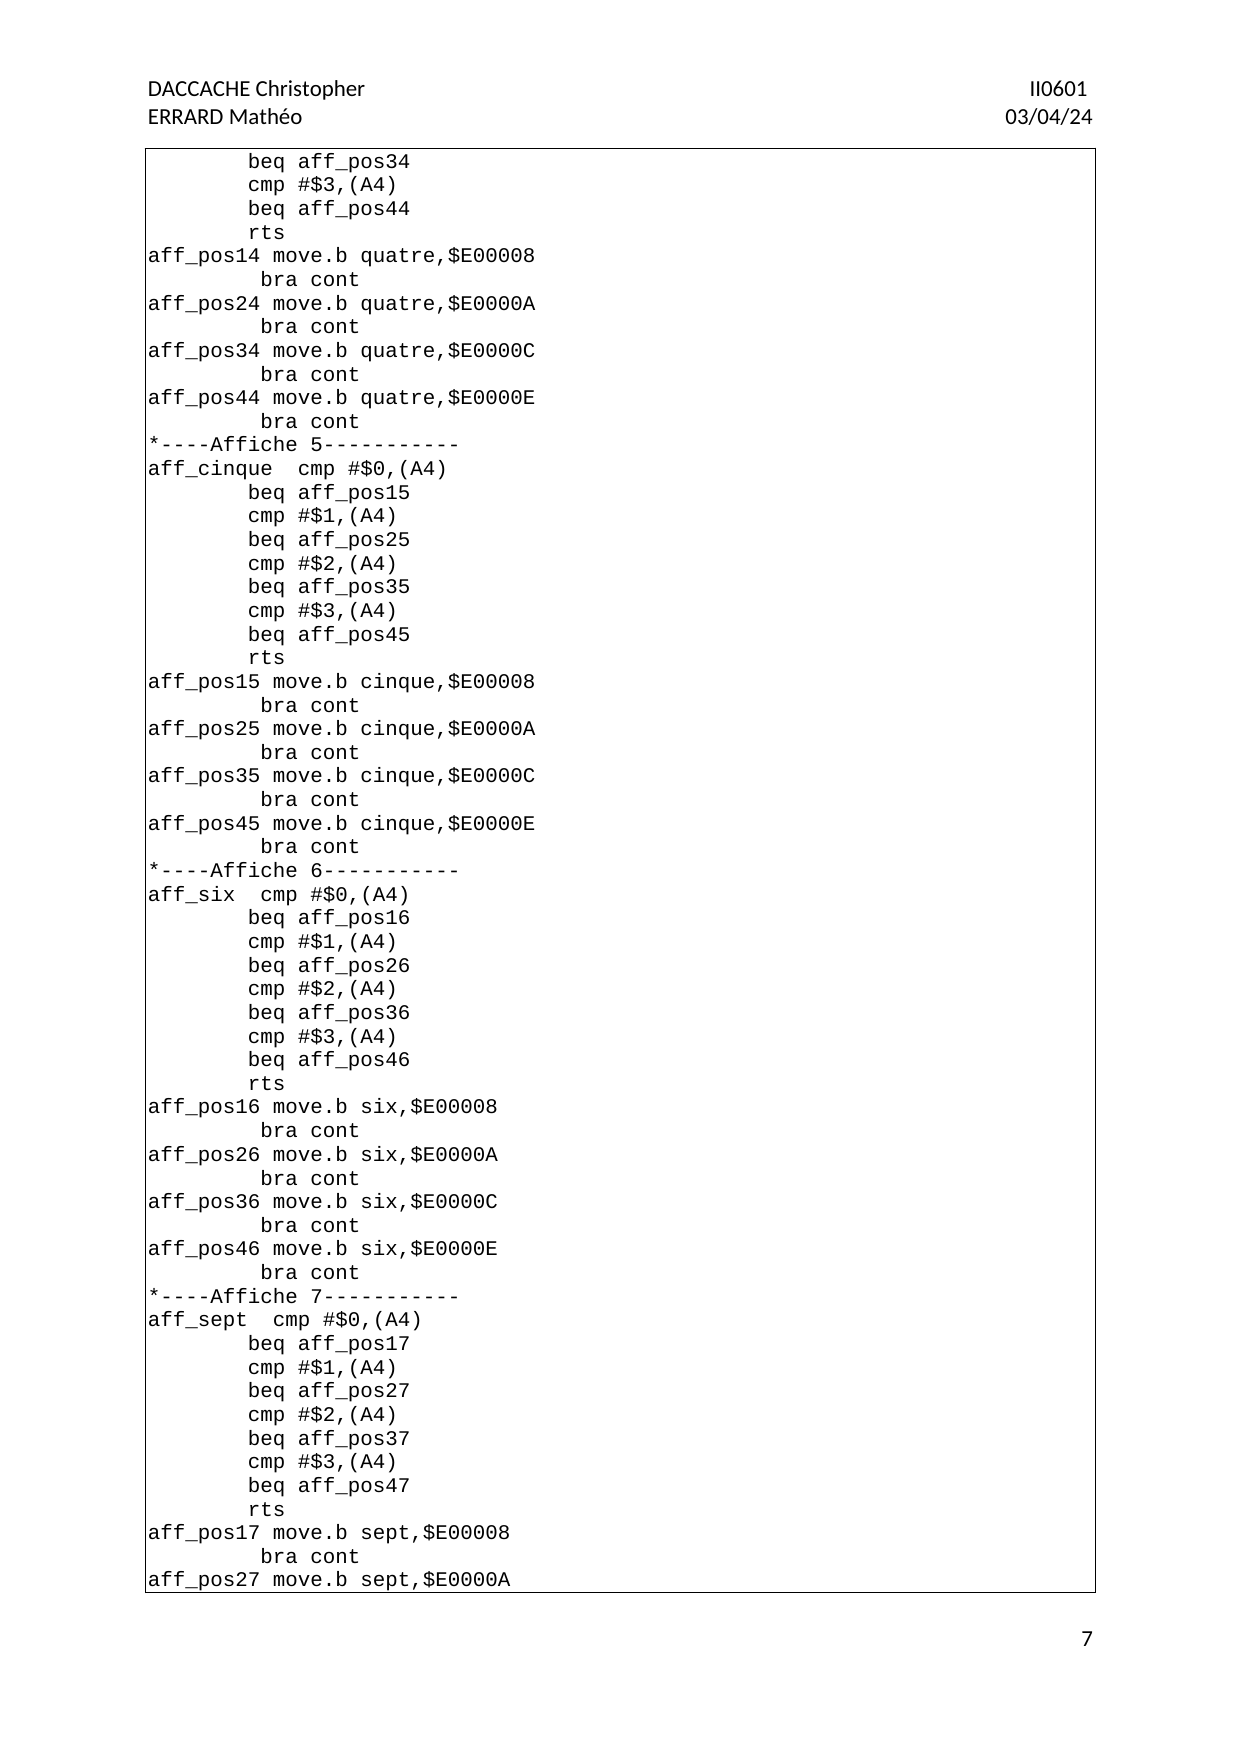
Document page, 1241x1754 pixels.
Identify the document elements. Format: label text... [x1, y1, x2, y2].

text aff_pos25 move.b cinque,$E0000A [148, 718, 1093, 742]
text cmp #$2,(A4) [148, 978, 1093, 1002]
text bra cont [148, 363, 1093, 387]
text *----Affiche 7----------- [148, 1286, 1093, 1309]
text cmp #$3,(A4) [148, 1451, 1093, 1475]
text bra cont [148, 694, 1093, 718]
text beq aff_pos35 [148, 576, 1093, 600]
text beq aff_pos25 [148, 529, 1093, 553]
text beq aff_pos46 [148, 1049, 1093, 1073]
text bra cont [148, 411, 1093, 434]
text aff_six cmp #$0,(A4) [148, 884, 1093, 907]
text bra cont [148, 1120, 1093, 1144]
text bra cont [148, 269, 1093, 293]
text beq aff_pos15 [148, 482, 1093, 505]
text cmp #$2,(A4) [148, 1404, 1093, 1428]
text rts [148, 222, 1093, 245]
text beq aff_pos37 [148, 1428, 1093, 1451]
text aff_pos34 move.b quatre,$E0000C [148, 340, 1093, 363]
text bra cont [148, 1262, 1093, 1286]
text aff_pos44 move.b quatre,$E0000E [148, 387, 1093, 411]
text beq aff_pos44 [148, 198, 1093, 222]
text cmp #$1,(A4) [148, 505, 1093, 529]
text bra cont [148, 789, 1093, 813]
text rts [148, 647, 1093, 671]
text beq aff_pos45 [148, 624, 1093, 647]
text rts [148, 1073, 1093, 1097]
text bra cont [148, 836, 1093, 860]
text aff_pos45 move.b cinque,$E0000E [148, 813, 1093, 836]
text beq aff_pos36 [148, 1002, 1093, 1026]
text aff_cinque cmp #$0,(A4) [148, 458, 1093, 482]
text aff_pos16 move.b six,$E00008 [148, 1097, 1093, 1120]
text aff_pos27 move.b sept,$E0000A [148, 1569, 1093, 1592]
text bra cont [148, 1546, 1093, 1569]
text cmp #$1,(A4) [148, 931, 1093, 955]
text bra cont [148, 1167, 1093, 1191]
text *----Affiche 6----------- [148, 860, 1093, 884]
text aff_pos14 move.b quatre,$E00008 [148, 245, 1093, 269]
text bra cont [148, 742, 1093, 766]
text cmp #$3,(A4) [148, 174, 1093, 198]
text beq aff_pos27 [148, 1380, 1093, 1404]
text cmp #$3,(A4) [148, 600, 1093, 624]
text rts [148, 1498, 1093, 1522]
text beq aff_pos34 [146, 149, 1095, 174]
text bra cont [148, 316, 1093, 340]
text beq aff_pos47 [148, 1475, 1093, 1498]
text beq aff_pos16 [148, 907, 1093, 931]
text cmp #$2,(A4) [148, 553, 1093, 576]
text beq aff_pos26 [148, 955, 1093, 978]
text aff_pos26 move.b six,$E0000A [148, 1144, 1093, 1167]
text cmp #$3,(A4) [148, 1026, 1093, 1049]
text aff_pos36 move.b six,$E0000C [148, 1191, 1093, 1215]
text aff_sept cmp #$0,(A4) [148, 1309, 1093, 1333]
text *----Affiche 5----------- [148, 434, 1093, 458]
text cmp #$1,(A4) [148, 1357, 1093, 1380]
text aff_pos24 move.b quatre,$E0000A [148, 293, 1093, 316]
text bra cont [148, 1215, 1093, 1238]
text aff_pos35 move.b cinque,$E0000C [148, 766, 1093, 789]
text aff_pos17 move.b sept,$E00008 [148, 1522, 1093, 1546]
text aff_pos15 move.b cinque,$E00008 [148, 671, 1093, 694]
text beq aff_pos17 [148, 1333, 1093, 1357]
text aff_pos46 move.b six,$E0000E [148, 1238, 1093, 1262]
